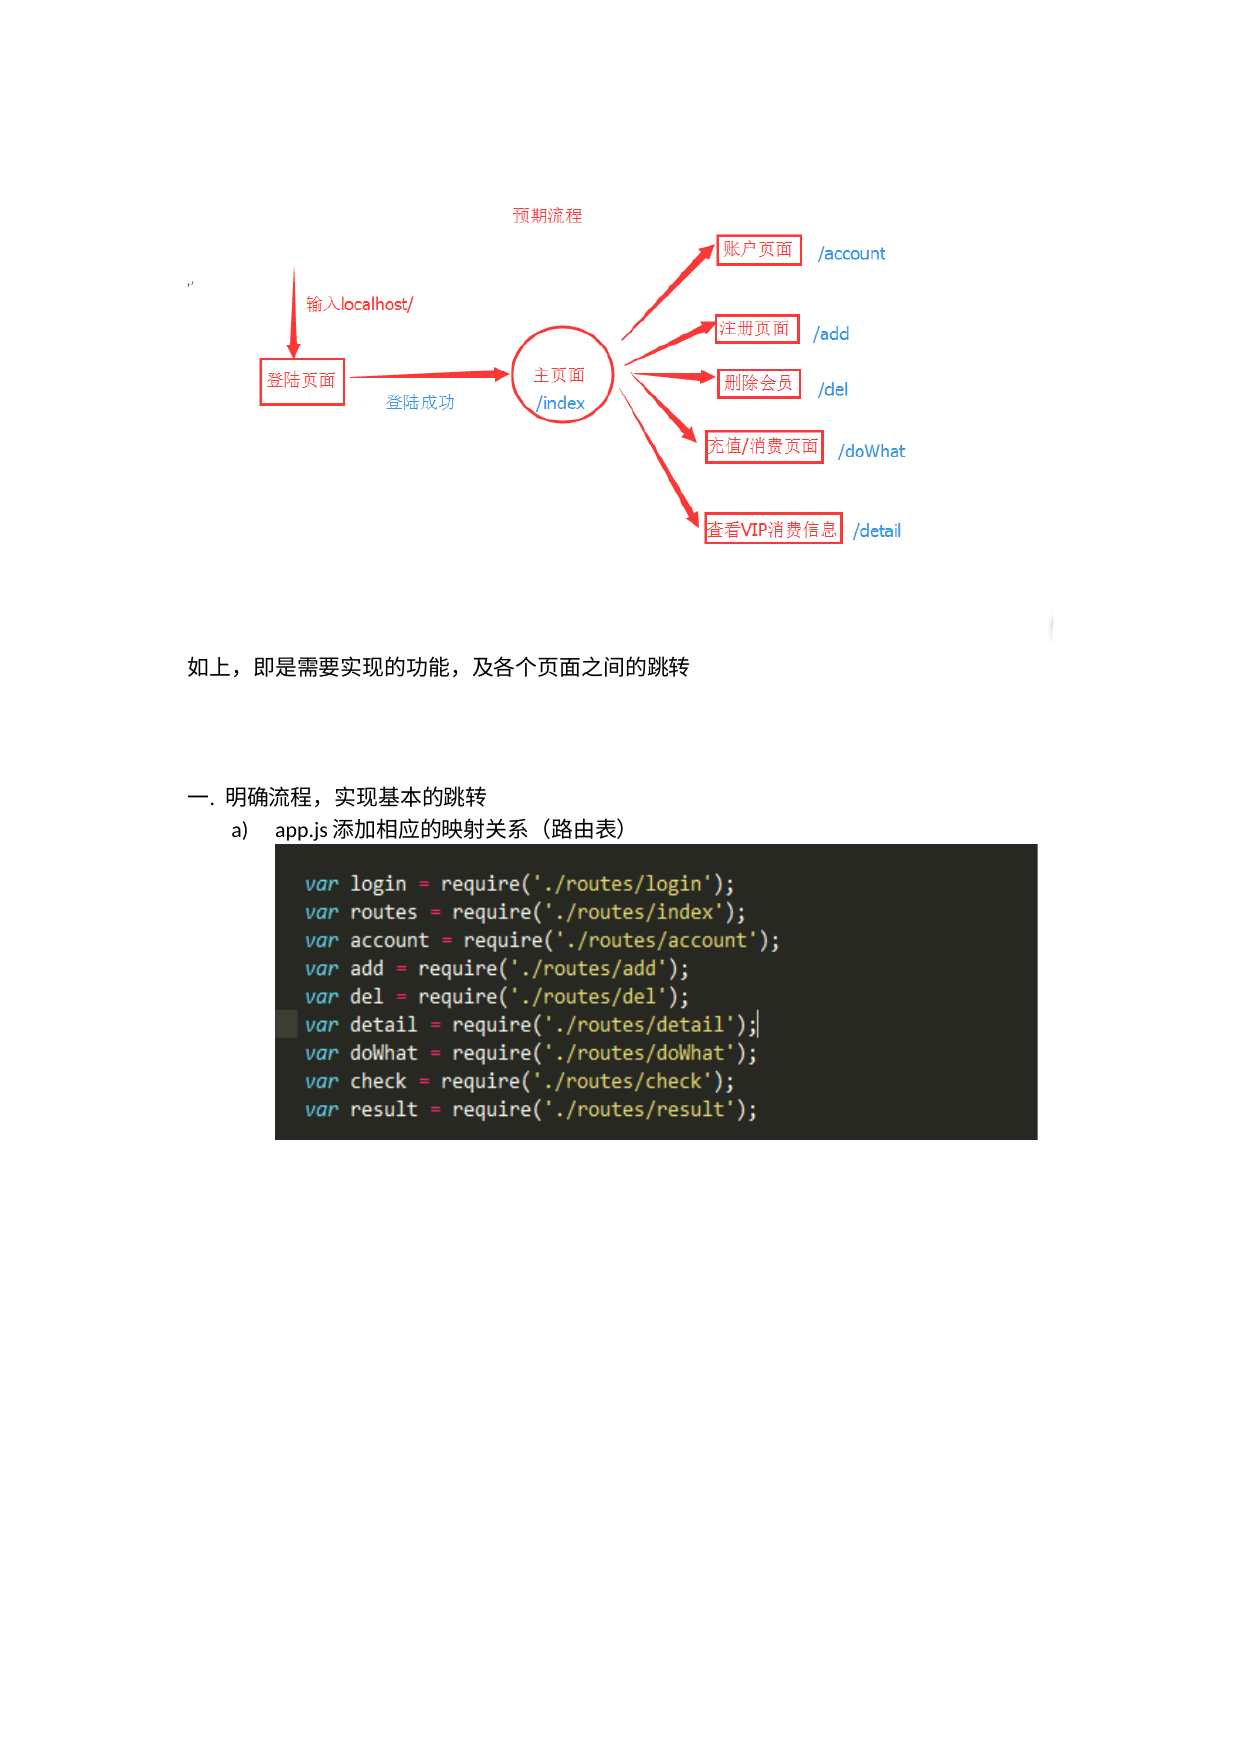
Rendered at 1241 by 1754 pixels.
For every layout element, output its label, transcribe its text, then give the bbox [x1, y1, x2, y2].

text 如上，即是需要实现的功能，及各个页面之间的跳转 [187, 642, 1053, 682]
list app.js添加相应的映射关系（路由表） [231, 812, 1053, 844]
picture [187, 162, 1053, 642]
picture [275, 844, 1038, 1140]
list 明确流程，实现基本的跳转 [187, 779, 1053, 812]
